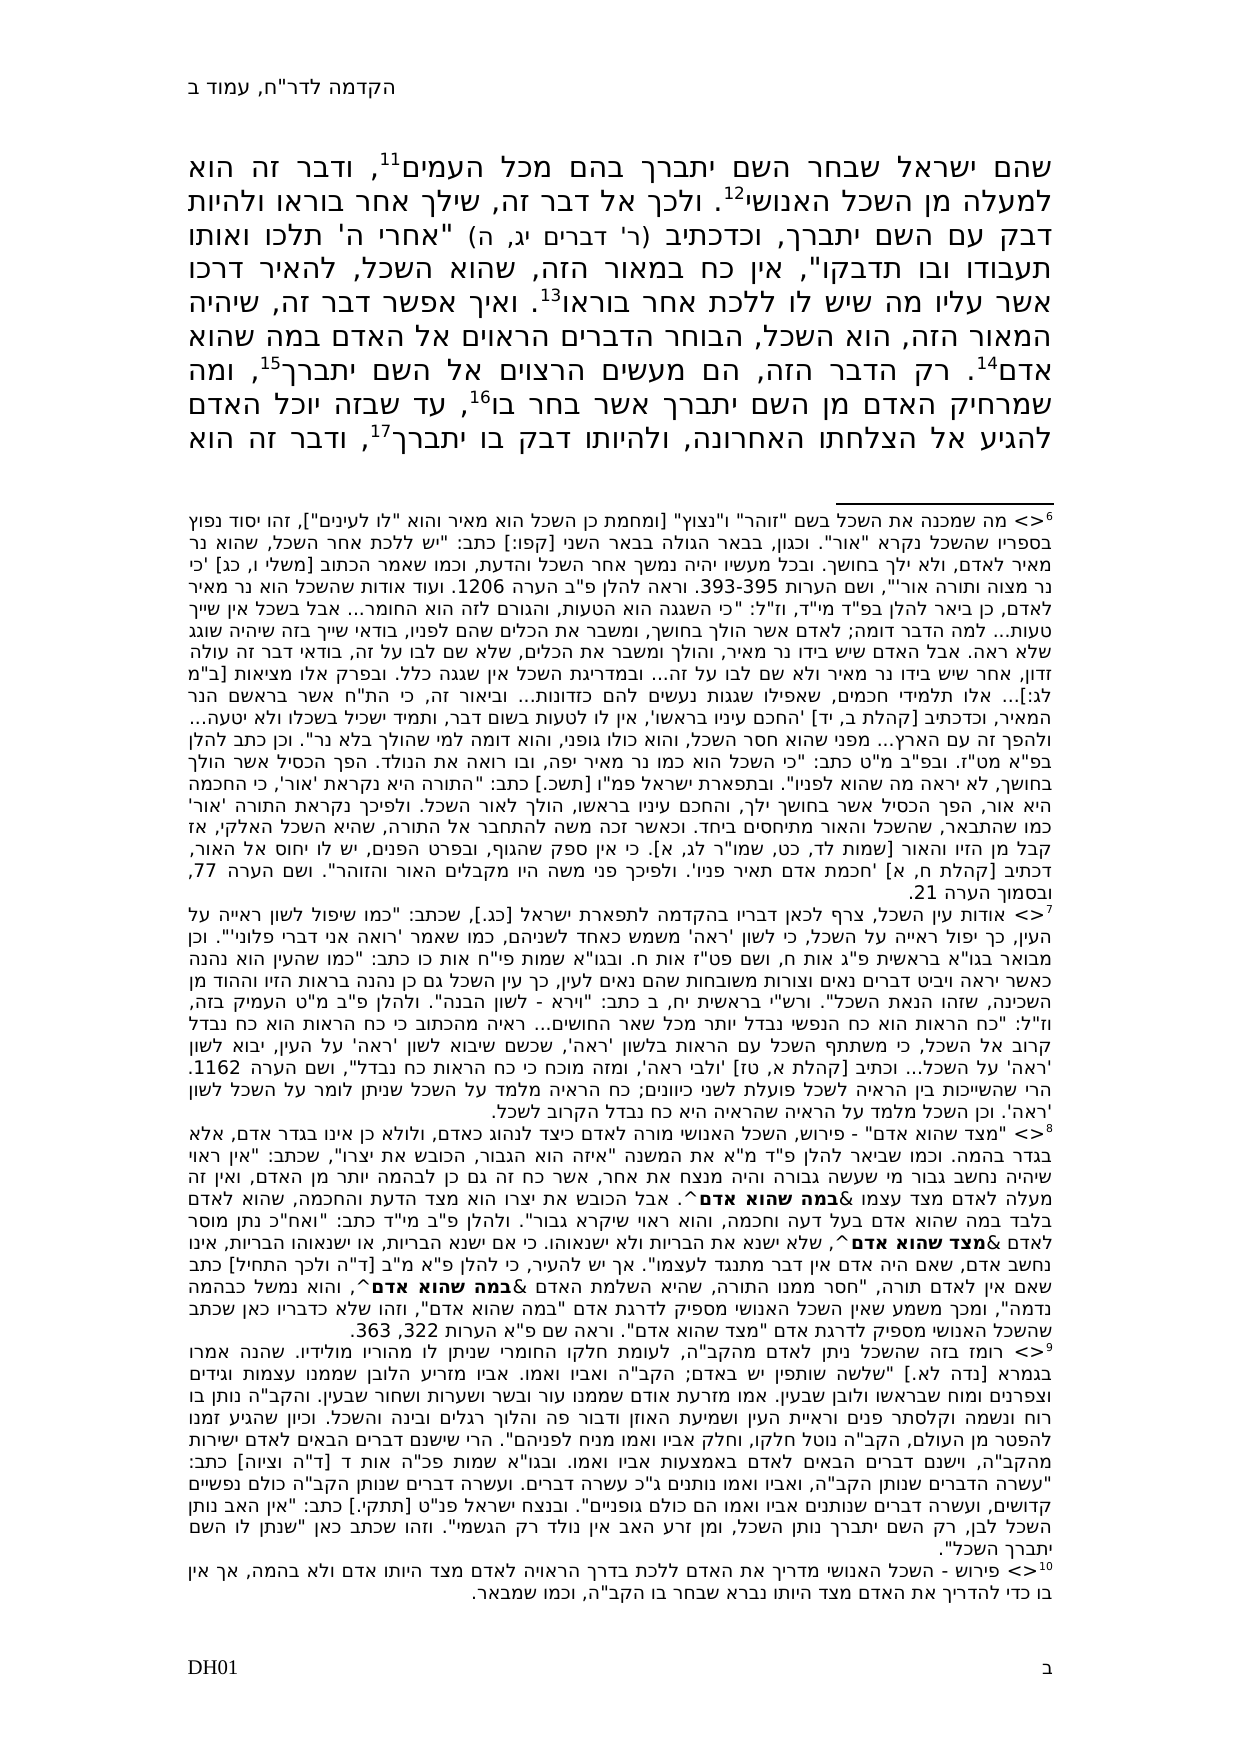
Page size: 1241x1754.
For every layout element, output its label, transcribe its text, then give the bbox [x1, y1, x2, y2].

text #"כי נר= מצוה ותורה אור ודרך חיים תוכחות מוסר" (משלי ו, כג). האדם אשר ברא השם יתברך על האדמה, סוכתו ענן וערפל, עד שהוא יושב בחושך, ולא אור, הוא הגוף העכור והחושך, אשר מכסה עליו, עד כי נלאה למצוא הפתח הפונה קדמה, שיהיה דרכו נוכח ה'. ואף אם זוהר השכל ונצוץ שלו לו לעינים*, להורות לו הדרך אשר ילך בו, אין הדבר הזה רק מה שראוי לאדם לעשות מצד שהוא אדם, שנתן לו השם יתברך השכל, אשר הוא נר מאיר, ובהלו נר השכל על ראשו, ידע מה שיעשה מצד שהוא אדם, לא במה שבחר השם יתברך בו, כמו שהם ישראל שבחר השם יתברך בהם מכל העמים, ודבר זה הוא למעלה מן השכל האנושי. ולכך אל דבר זה, שילך אחר בוראו ולהיות דבק עם השם יתברך, וכדכתיב (ר' דברים יג, ה) "אחרי ה' תלכו ואותו תעבודו ובו תדבקו", אין כח במאור הזה, שהוא השכל, להאיר דרכו אשר עליו מה שיש לו ללכת אחר בוראו. ואיך אפשר דבר זה, שיהיה המאור הזה, הוא השכל, הבוחר הדברים הראוים אל האדם במה שהוא אדם. רק הדבר הזה, הם מעשים הרצוים אל השם יתברך, ומה שמרחיק האדם מן השם יתברך אשר בחר בו, עד שבזה יוכל האדם להגיע אל הצלחתו האחרונה, ולהיותו דבק בו יתברך, ודבר זה הוא למעלה מן השכל. לכך המאור אשר הוא להגיה חושך האדם אשר יושב בו, הוא התורה והמצוה. וזהו דכתיב (משלי ו, כג) "כי נר מצוה ותורה אור", רוצה לומר כי הם בלבד המאירים לאדם בחושך, עד שהלילה כיום יאיר. [187, 150, 1053, 456]
